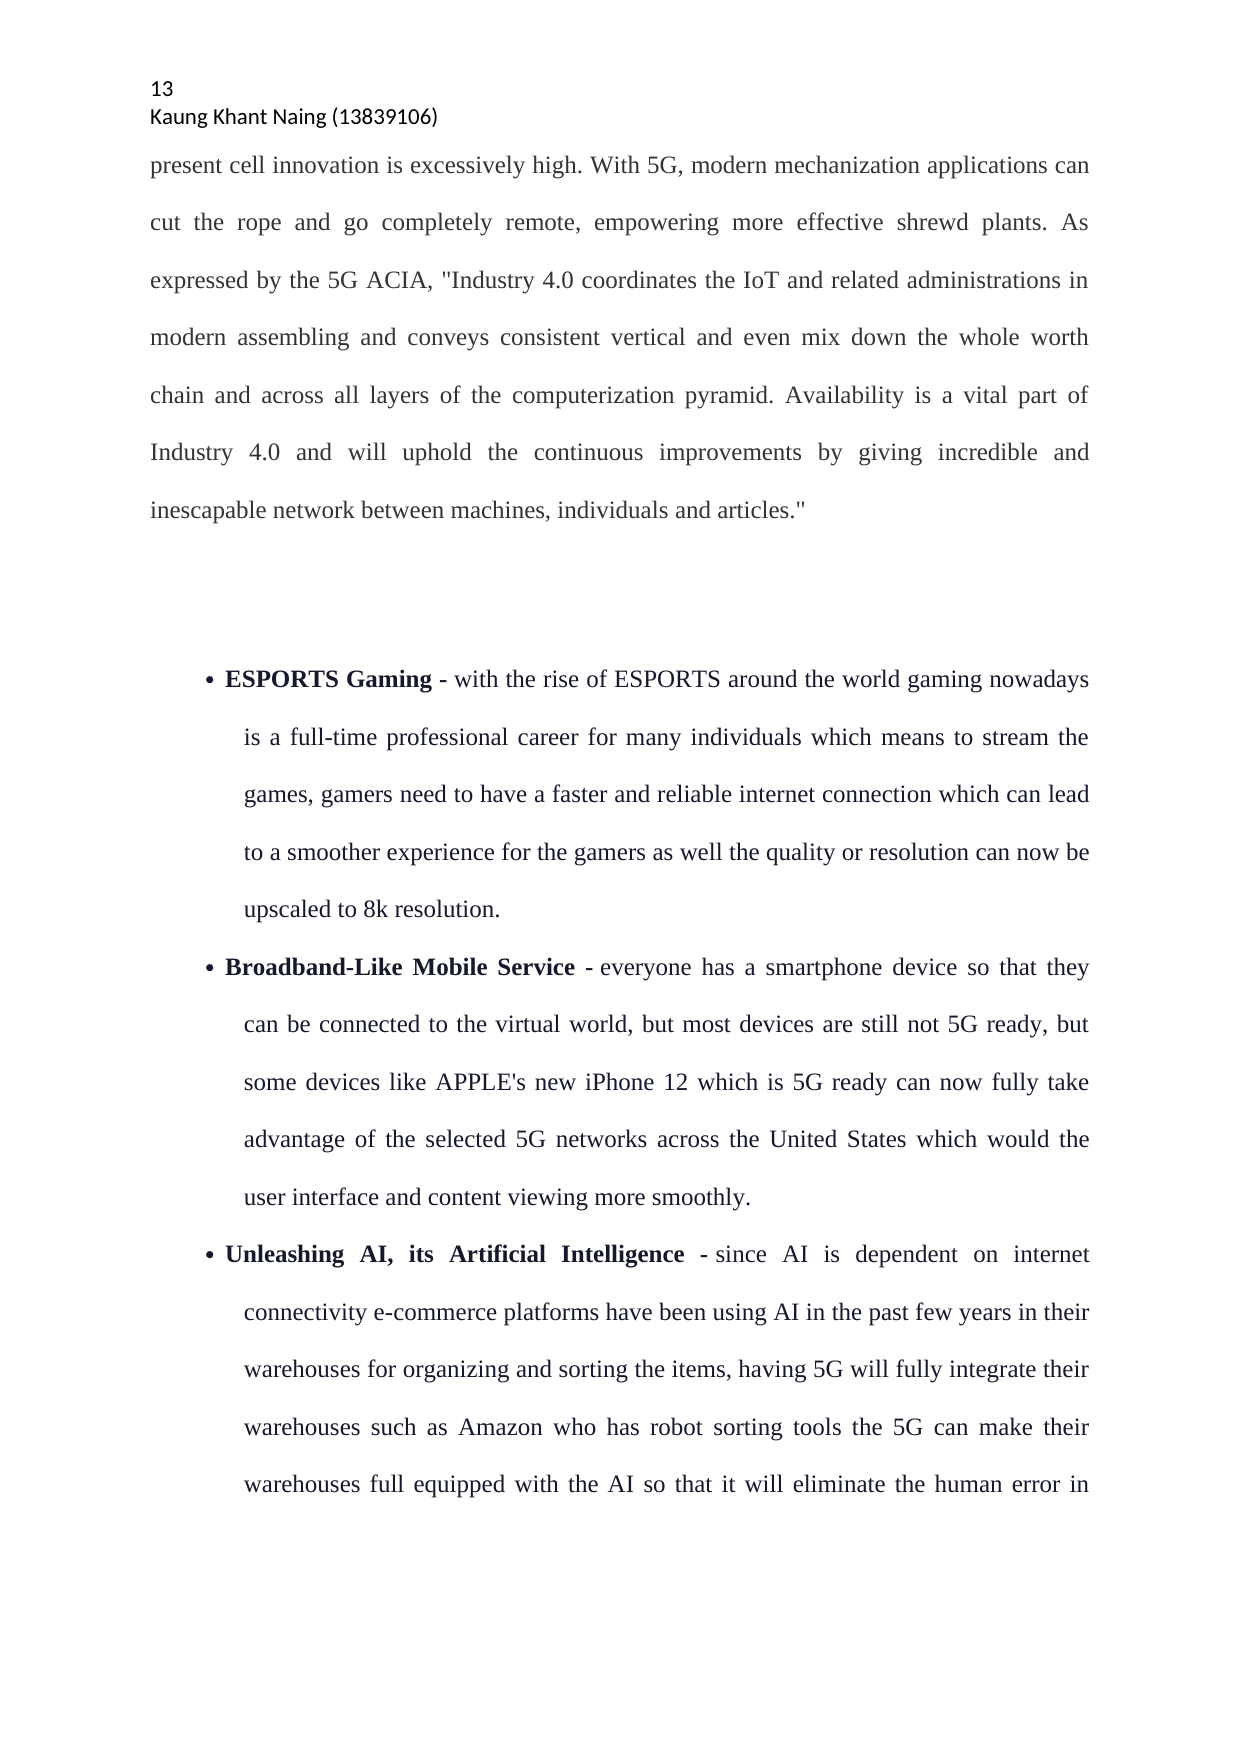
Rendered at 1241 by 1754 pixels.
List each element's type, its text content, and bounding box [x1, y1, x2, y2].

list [206, 1239, 1090, 1498]
list Broadband-Like Mobile Service - everyone has a smartphone device so that they can be connected to the virtual world, but most devices are still not 5G ready, but some devices like APPLE's new iPhone 12 which is 5G ready can now fully take advantage of the selected 5G networks across the United States which would the user interface and content viewing more smoothly. [206, 952, 1090, 1210]
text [150, 150, 1090, 524]
list ESPORTS Gaming - with the rise of ESPORTS around the world gaming nowadays is a full-time professional career for many individuals which means to stream the games, gamers need to have a faster and reliable internet connection which can lead to a smoother experience for the gamers as well the quality or resolution can now be upscaled to 8k resolution. [206, 664, 1090, 923]
